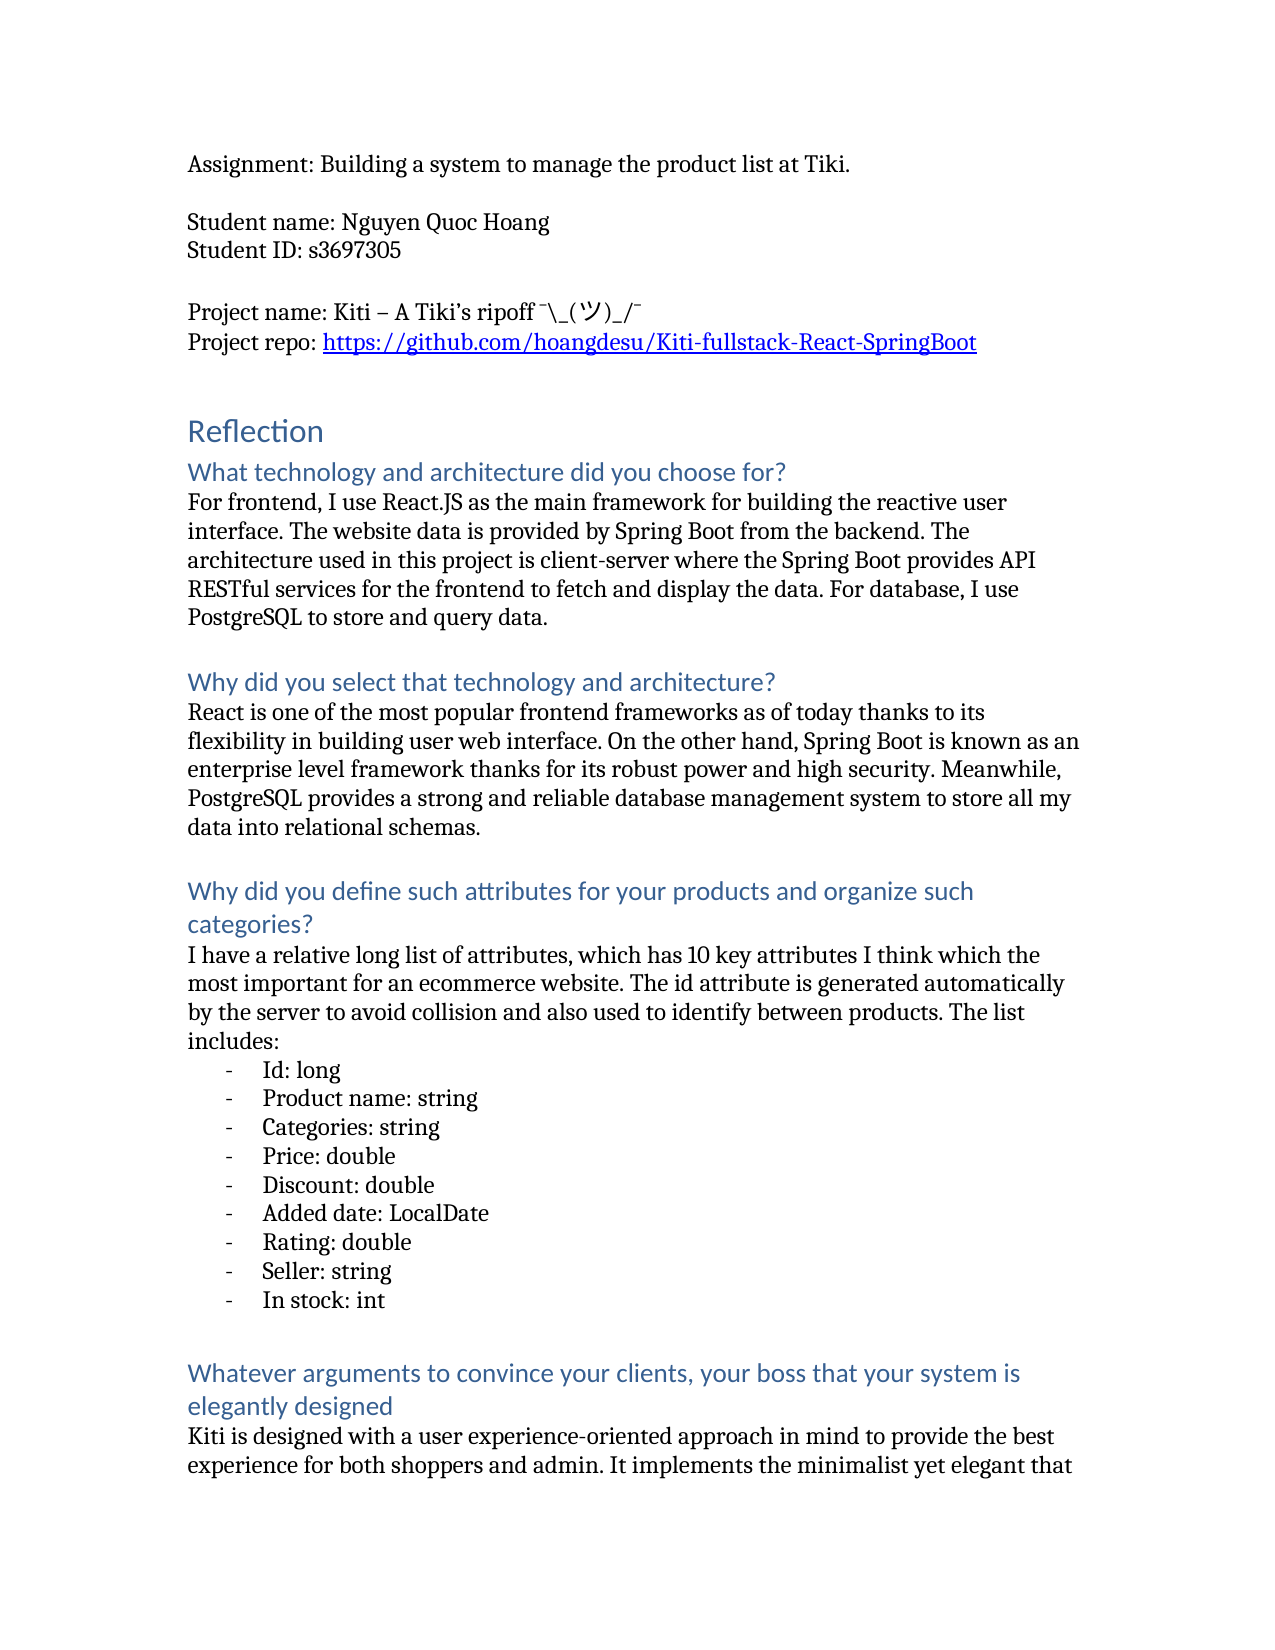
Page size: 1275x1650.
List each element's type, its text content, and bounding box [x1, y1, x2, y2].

text For frontend, I use React.JS as the main framework for building the reactive user interface. The website data is provided by Spring Boot from the backend. The architecture used in this project is client-server where the Spring Boot provides API RESTful services for the frontend to fetch and display the data. For database, I use PostgreSQL to store and query data. [187, 488, 1087, 632]
subtitle What technology and architecture did you choose for? [187, 455, 1087, 488]
text Project name: Kiti – A Tiki’s ripoff ¯\_(ツ)_/¯ Project repo: https://github.com/hoangdesu/Kiti-fullstack-React-SpringBoot [187, 294, 1087, 357]
list Categories: string [225, 1113, 1087, 1142]
list Price: double [225, 1142, 1087, 1171]
list Seller: string [225, 1257, 1087, 1286]
list Added date: LocalDate [225, 1199, 1087, 1228]
list Discount: double [225, 1171, 1087, 1199]
subtitle Why did you select that technology and architecture? [187, 665, 1087, 698]
list Rating: double [225, 1228, 1087, 1257]
text Student ID: s3697305 [187, 236, 1087, 265]
list Product name: string [225, 1084, 1087, 1113]
subtitle Why did you define such attributes for your products and organize such categories? [187, 874, 1087, 941]
text Assignment: Building a system to manage the product list at Tiki. [187, 150, 1087, 179]
text I have a relative long list of attributes, which has 10 key attributes I think which the most important for an ecommerce website. The id attribute is generated automatically by the server to avoid collision and also used to identify between products. The list includes: [187, 941, 1087, 1056]
list In stock: int [225, 1286, 1087, 1314]
subtitle Whatever arguments to convince your clients, your boss that your system is elegantly designed [393, 1356, 1087, 1422]
list Id: long [225, 1056, 1087, 1084]
text Student name: Nguyen Quoc Hoang [187, 207, 1087, 236]
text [187, 1422, 1087, 1479]
text React is one of the most popular frontend frameworks as of today thanks to its flexibility in building user web interface. On the other hand, Spring Boot is known as an enterprise level framework thanks for its robust power and high security. Meanwhile, PostgreSQL provides a strong and reliable database management system to store all my data into relational schemas. [187, 698, 1087, 842]
subtitle Reflection [187, 410, 1087, 451]
